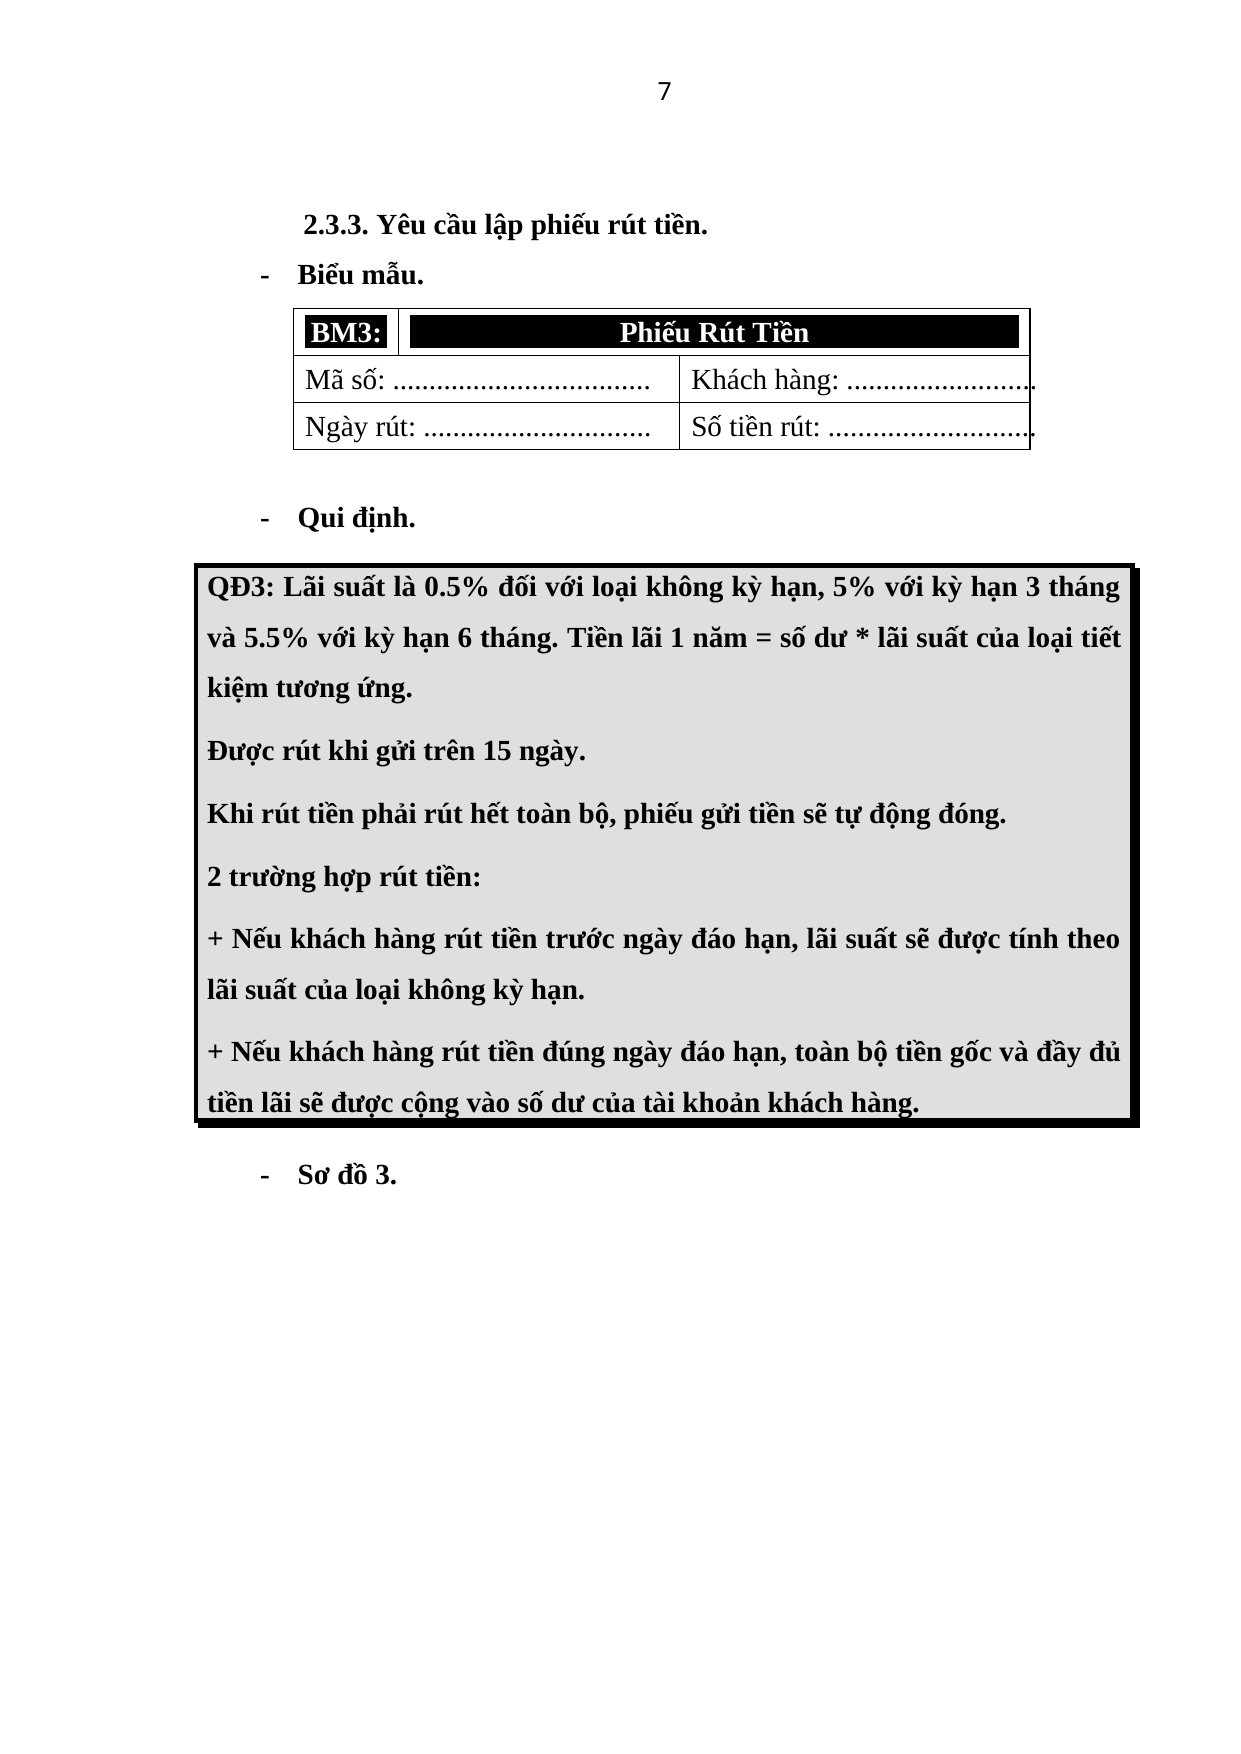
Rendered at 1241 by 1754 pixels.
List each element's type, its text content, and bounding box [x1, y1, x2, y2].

table_header BM3: [294, 309, 398, 354]
text 2 trường hợp rút tiền: [198, 852, 1130, 892]
list Yêu cầu lập phiếu rút tiền. [303, 207, 1122, 240]
text Khi rút tiền phải rút hết toàn bộ, phiếu gửi tiền sẽ tự động đóng. [198, 789, 1130, 829]
table_cell Ngày rút: [294, 403, 679, 449]
table_cell Số tiền rút: [680, 403, 1029, 449]
list Biểu mẫu. [260, 257, 1122, 291]
table_cell Mã số: [294, 356, 679, 402]
table_header Phiếu Rút Tiền [399, 309, 1029, 354]
list Qui định. [260, 500, 1122, 533]
list Sơ đồ 3. [260, 1157, 1122, 1191]
table_cell Khách hàng: [680, 356, 1029, 402]
text QĐ3: Lãi suất là 0.5% đối với loại không kỳ hạn, 5% với kỳ hạn 3 tháng và 5.5% với kỳ hạn 6 tháng. Tiền lãi 1 năm = số dư * lãi suất của loại tiết kiệm tương ứng. [198, 568, 1130, 704]
text + Nếu khách hàng rút tiền trước ngày đáo hạn, lãi suất sẽ được tính theo lãi suất của loại không kỳ hạn. [198, 915, 1130, 1005]
text + Nếu khách hàng rút tiền đúng ngày đáo hạn, toàn bộ tiền gốc và đầy đủ tiền lãi sẽ được cộng vào số dư của tài khoản khách hàng. [198, 1028, 1130, 1118]
text Được rút khi gửi trên 15 ngày. [198, 726, 1130, 767]
